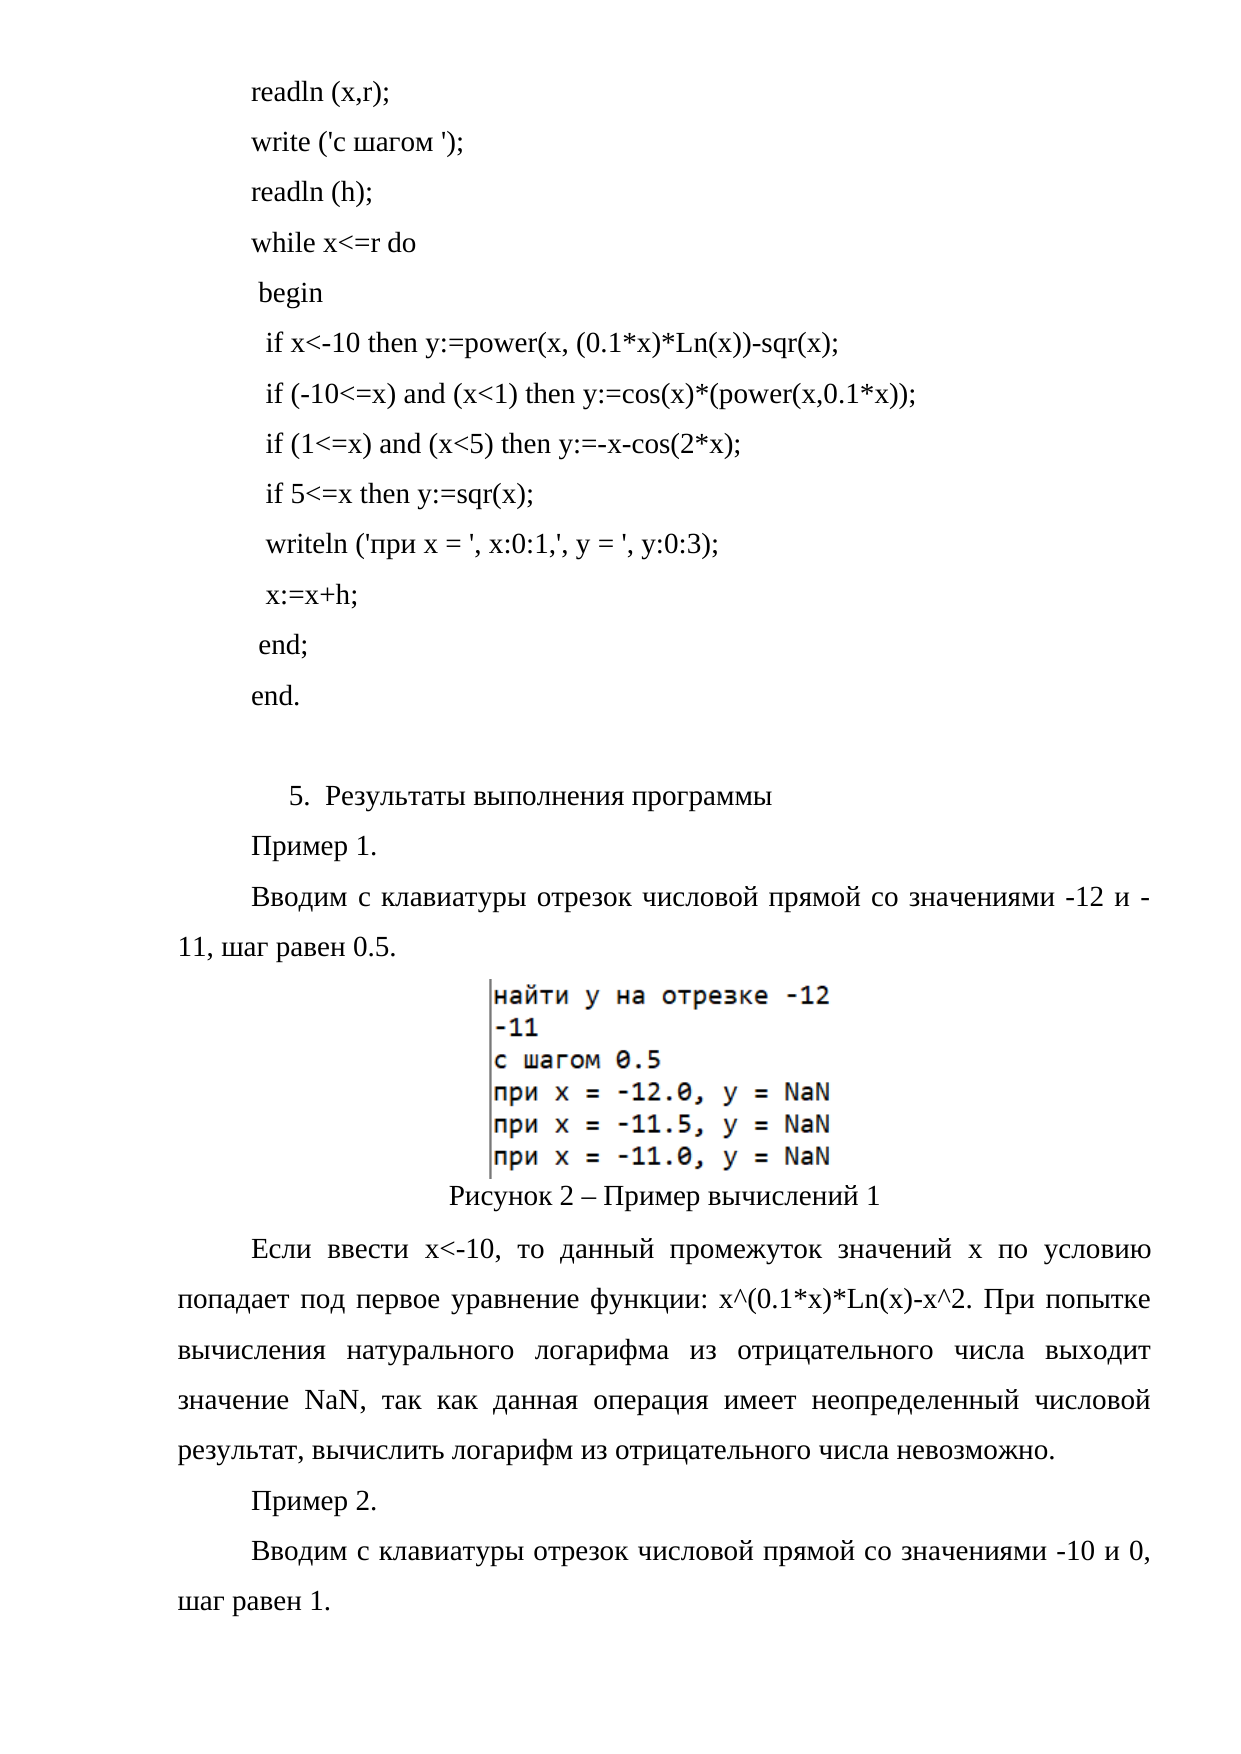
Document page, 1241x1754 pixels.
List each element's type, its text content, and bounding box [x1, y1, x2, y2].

text Вводим с клавиатуры отрезок числовой прямой со значениями -10 и 0, шаг равен 1. [177, 1533, 1152, 1617]
text end; [177, 627, 1152, 661]
text Рисунок 2 – Пример вычислений 1 [177, 1178, 1152, 1212]
text writeln ('при x = ', x:0:1,', y = ', y:0:3); [177, 527, 1152, 560]
text Пример 1. [177, 828, 1152, 862]
text if 5<=x then y:=sqr(x); [177, 476, 1152, 510]
text if (-10<=x) and (x<1) then y:=cos(x)*(power(x,0.1*x)); [177, 376, 1152, 409]
text end. [177, 678, 1152, 711]
picture [489, 979, 914, 1179]
text if (1<=x) and (x<5) then y:=-x-cos(2*x); [177, 426, 1152, 459]
text readln (x,r); [177, 74, 1152, 107]
text while x<=r do [177, 225, 1152, 258]
text readln (h); [177, 174, 1152, 208]
text begin [177, 275, 1152, 309]
text if x<-10 then y:=power(x, (0.1*x)*Ln(x))-sqr(x); [177, 325, 1152, 359]
list Результаты выполнения программы [252, 778, 1152, 812]
text write ('с шагом '); [177, 124, 1152, 158]
text Пример 2. [177, 1483, 1152, 1516]
text x:=x+h; [177, 577, 1152, 611]
text Вводим с клавиатуры отрезок числовой прямой со значениями -12 и -11, шаг равен 0.5. [177, 879, 1152, 963]
text Если ввести x<-10, то данный промежуток значений x по условию попадает под первое уравнение функции: x^(0.1*x)*Ln(x)-x^2. При попытке вычисления натурального логарифма из отрицательного числа выходит значение NaN, так как данная операция имеет неопределенный числовой результат, вычислить логарифм из отрицательного числа невозможно. [177, 1231, 1152, 1466]
